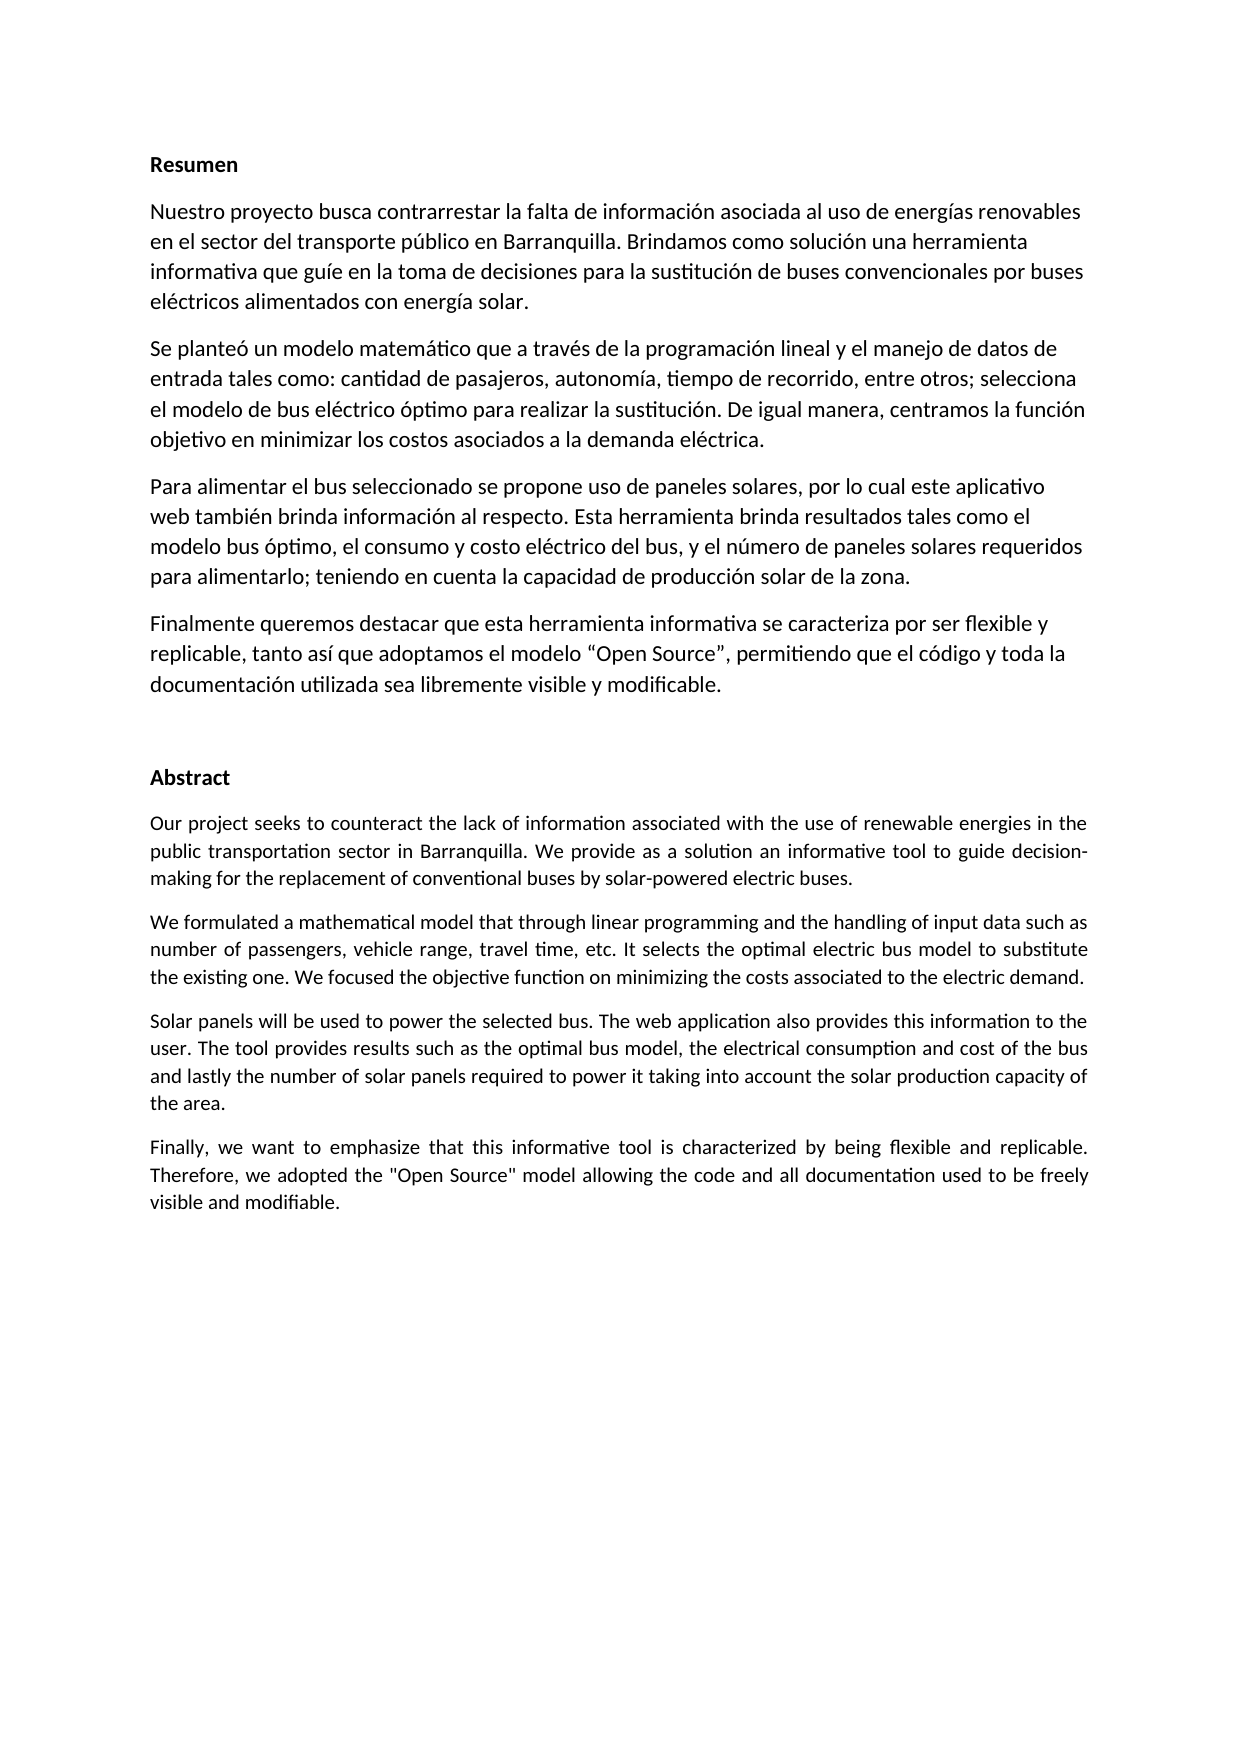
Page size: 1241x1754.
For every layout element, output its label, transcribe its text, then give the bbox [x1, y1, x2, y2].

text Finalmente queremos destacar que esta herramienta informativa se caracteriza por ser flexible y replicable, tanto así que adoptamos el modelo “Open Source”, permitiendo que el código y toda la documentación utilizada sea libremente visible y modificable. [150, 609, 1090, 698]
text Solar panels will be used to power the selected bus. The web application also provides this information to the user. The tool provides results such as the optimal bus model, the electrical consumption and cost of the bus and lastly the number of solar panels required to power it taking into account the solar production capacity of the area. [150, 1008, 1090, 1116]
text We formulated a mathematical model that through linear programming and the handling of input data such as number of passengers, vehicle range, travel time, etc. It selects the optimal electric bus model to substitute the existing one. We focused the objective function on minimizing the costs associated to the electric demand. [150, 909, 1090, 989]
text Our project seeks to counteract the lack of information associated with the use of renewable energies in the public transportation sector in Barranquilla. We provide as a solution an informative tool to guide decision-making for the replacement of conventional buses by solar-powered electric buses. [150, 810, 1090, 891]
text Finally, we want to emphasize that this informative tool is characterized by being flexible and replicable. Therefore, we adopted the "Open Source" model allowing the code and all documentation used to be freely visible and modifiable. [150, 1134, 1090, 1214]
text Nuestro proyecto busca contrarrestar la falta de información asociada al uso de energías renovables en el sector del transporte público en Barranquilla. Brindamos como solución una herramienta informativa que guíe en la toma de decisiones para la sustitución de buses convencionales por buses eléctricos alimentados con energía solar. [150, 197, 1090, 316]
text Para alimentar el bus seleccionado se propone uso de paneles solares, por lo cual este aplicativo web también brinda información al respecto. Esta herramienta brinda resultados tales como el modelo bus óptimo, el consumo y costo eléctrico del bus, y el número de paneles solares requeridos para alimentarlo; teniendo en cuenta la capacidad de producción solar de la zona. [150, 472, 1090, 591]
text Abstract [150, 763, 1090, 792]
text Resumen [150, 150, 1090, 178]
text Se planteó un modelo matemático que a través de la programación lineal y el manejo de datos de entrada tales como: cantidad de pasajeros, autonomía, tiempo de recorrido, entre otros; selecciona el modelo de bus eléctrico óptimo para realizar la sustitución. De igual manera, centramos la función objetivo en minimizar los costos asociados a la demanda eléctrica. [150, 334, 1090, 453]
